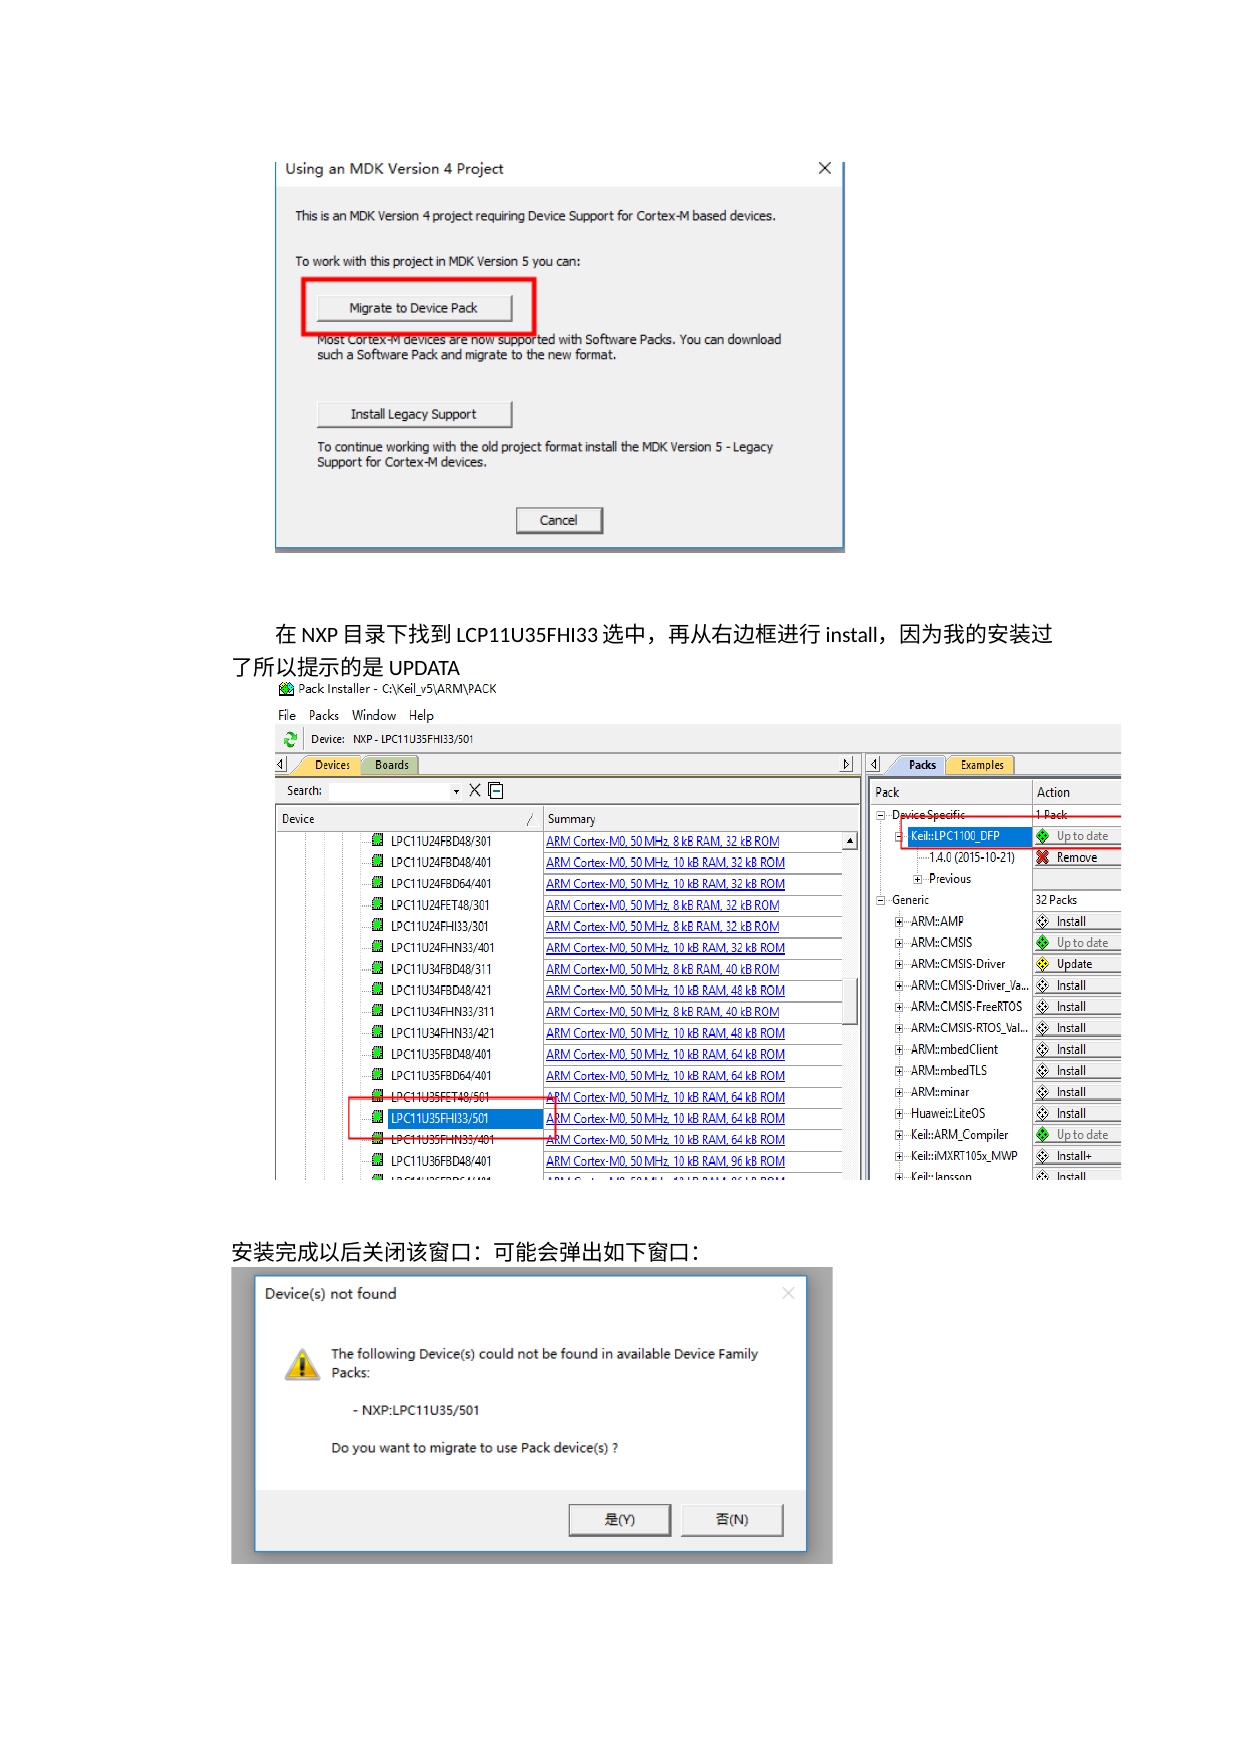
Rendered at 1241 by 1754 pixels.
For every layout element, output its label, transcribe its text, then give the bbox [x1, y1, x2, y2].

picture [275, 682, 1122, 1180]
list 在NXP目录下找到LCP11U35FHI33选中，再从右边框进行install，因为我的安装过了所以提示的是UPDATA [231, 617, 1053, 682]
list 安装完成以后关闭该窗口：可能会弹出如下窗口： [187, 1234, 1053, 1267]
picture [275, 162, 846, 553]
picture [231, 1267, 833, 1564]
